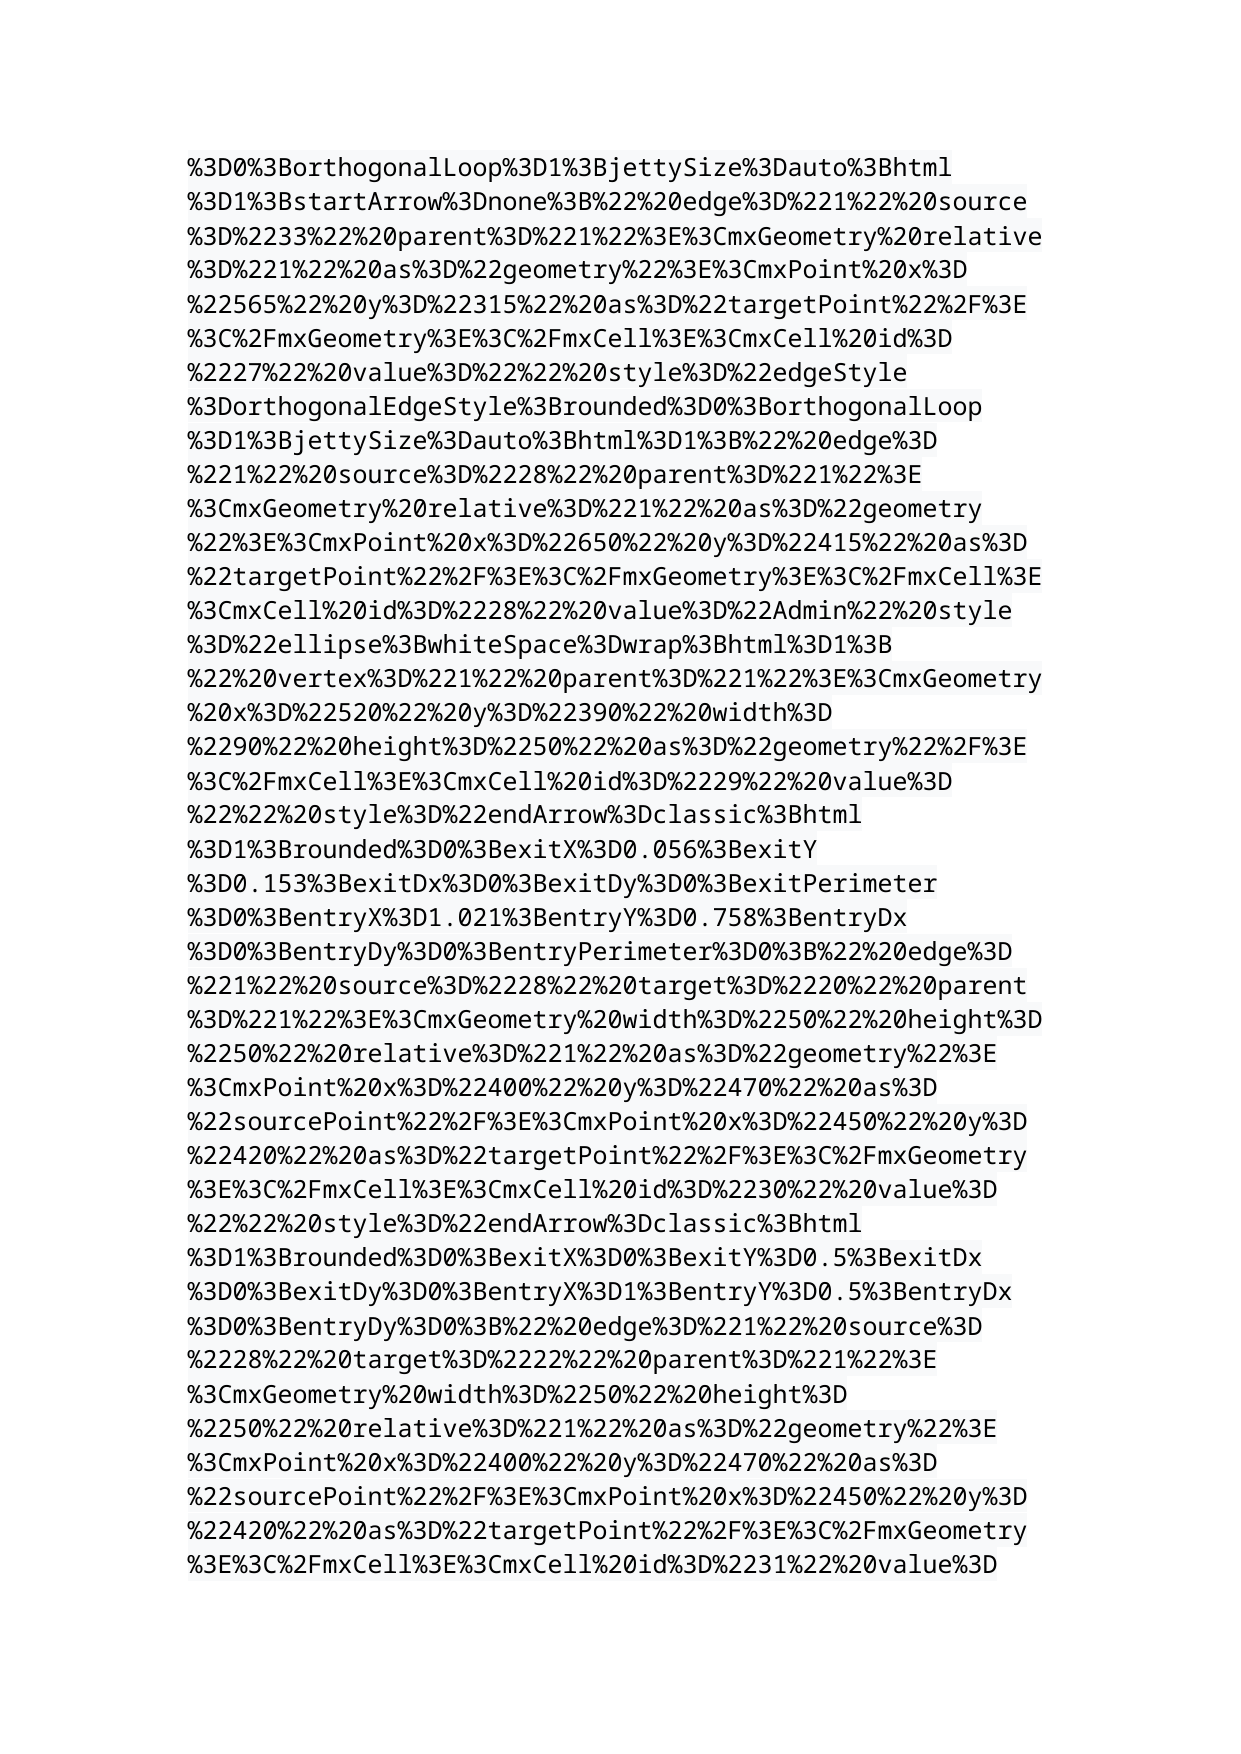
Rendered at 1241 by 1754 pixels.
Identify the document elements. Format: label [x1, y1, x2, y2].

text [187, 150, 1053, 1581]
